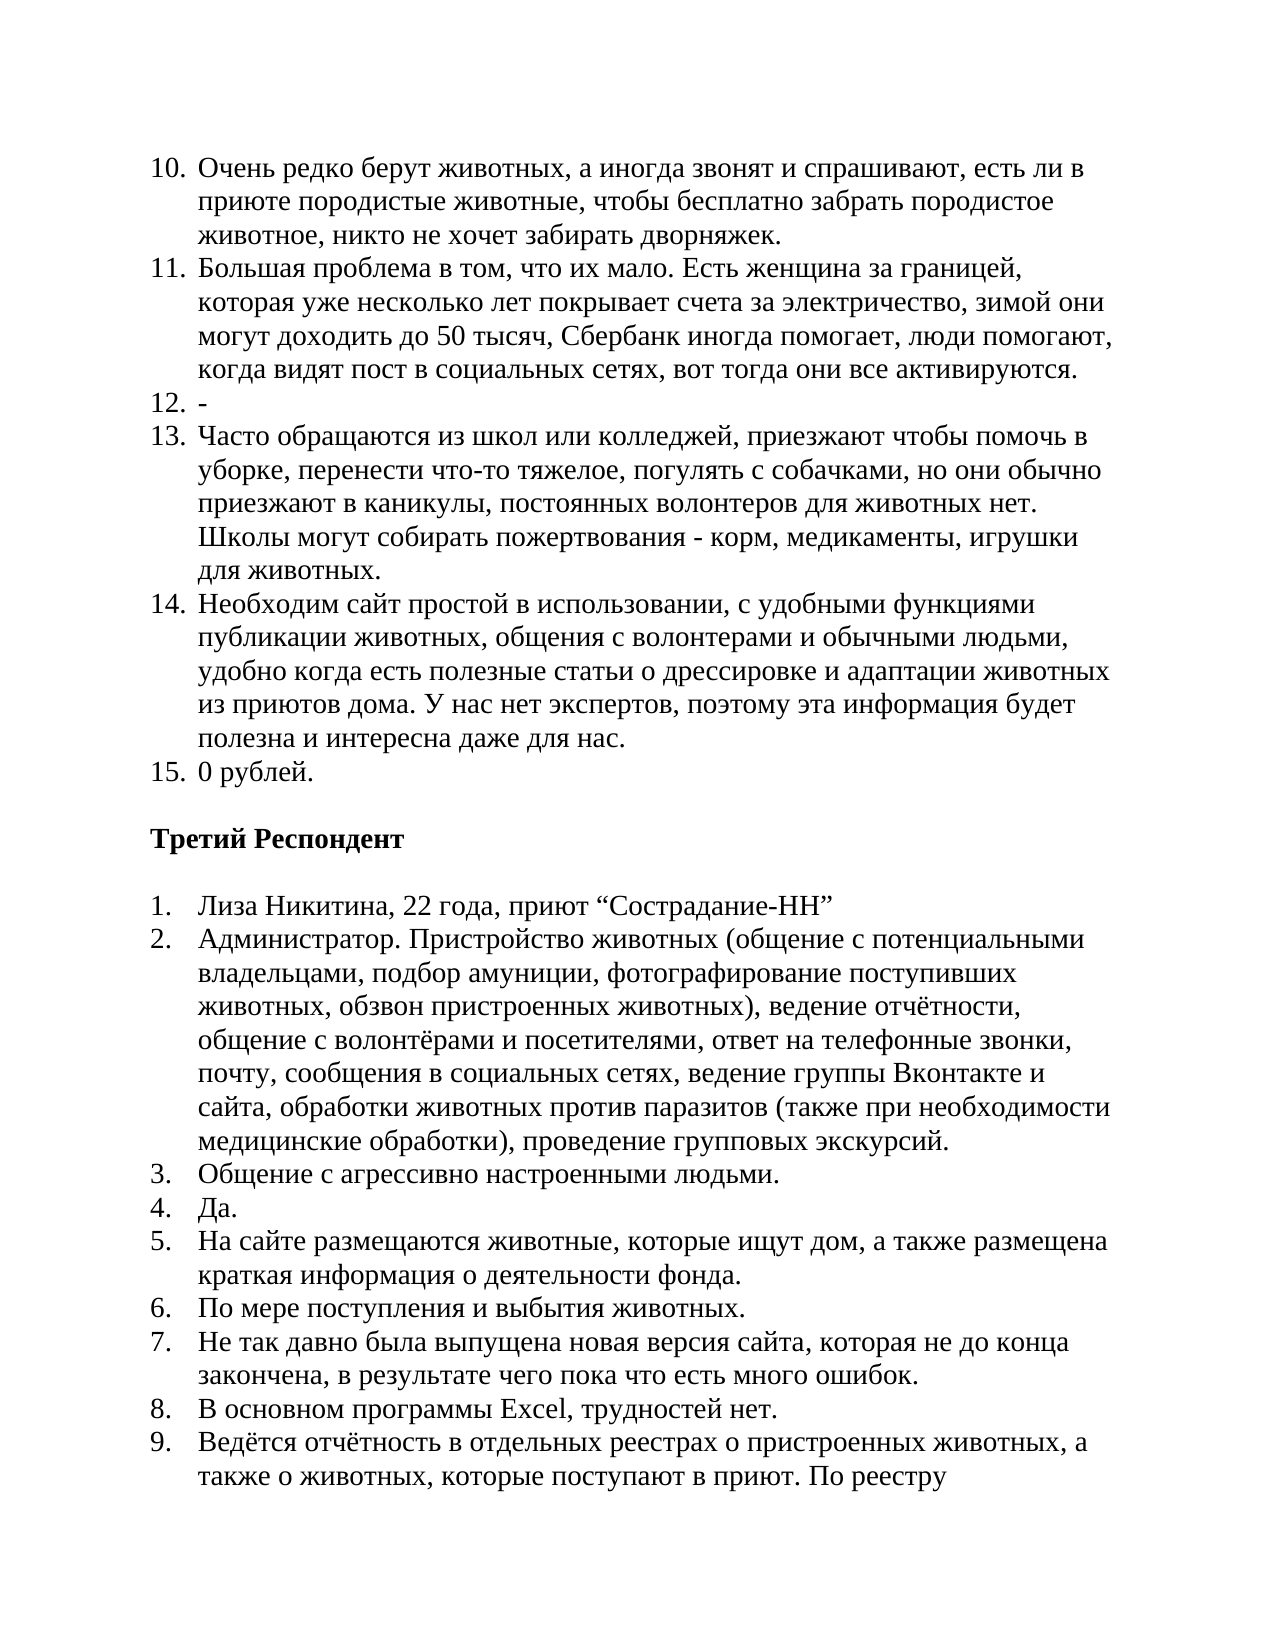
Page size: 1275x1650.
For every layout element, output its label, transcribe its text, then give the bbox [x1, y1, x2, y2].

list Да. [150, 1190, 1125, 1223]
list Лиза Никитина, 22 года, приют “Сострадание-НН” [150, 888, 1125, 921]
list В основном программы Excel, трудностей нет. [150, 1391, 1125, 1424]
list Администратор. Пристройство животных (общение с потенциальными владельцами, подбор амуниции, фотографирование поступивших животных, обзвон пристроенных животных), ведение отчётности, общение с волонтёрами и посетителями, ответ на телефонные звонки, почту, сообщения в социальных сетях, ведение группы Вконтакте и сайта, обработки животных против паразитов (также при необходимости медицинские обработки), проведение групповых экскурсий. [150, 921, 1125, 1156]
list Необходим сайт простой в использовании, с удобными функциями публикации животных, общения с волонтерами и обычными людьми, удобно когда есть полезные статьи о дрессировке и адаптации животных из приютов дома. У нас нет экспертов, поэтому эта информация будет полезна и интересна даже для нас. [150, 586, 1125, 754]
list На сайте размещаются животные, которые ищут дом, а также размещена краткая информация о деятельности фонда. [150, 1223, 1125, 1290]
list Большая проблема в том, что их мало. Есть женщина за границей, которая уже несколько лет покрывает счета за электричество, зимой они могут доходить до 50 тысяч, Сбербанк иногда помогает, люди помогают, когда видят пост в социальных сетях, вот тогда они все активируются. [150, 251, 1125, 385]
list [150, 1424, 1125, 1492]
list Не так давно была выпущена новая версия сайта, которая не до конца закончена, в результате чего пока что есть много ошибок. [150, 1324, 1125, 1391]
list 0 рублей. [150, 754, 1125, 787]
list По мере поступления и выбытия животных. [150, 1290, 1125, 1324]
list - [150, 385, 1125, 418]
list Часто обращаются из школ или колледжей, приезжают чтобы помочь в уборке, перенести что-то тяжелое, погулять с собачками, но они обычно приезжают в каникулы, постоянных волонтеров для животных нет. Школы могут собирать пожертвования - корм, медикаменты, игрушки для животных. [150, 418, 1125, 586]
text Третий Респондент [150, 821, 1125, 854]
list Общение с агрессивно настроенными людьми. [150, 1156, 1125, 1190]
list Очень редко берут животных, а иногда звонят и спрашивают, есть ли в приюте породистые животные, чтобы бесплатно забрать породистое животное, никто не хочет забирать дворняжек. [150, 150, 1125, 251]
